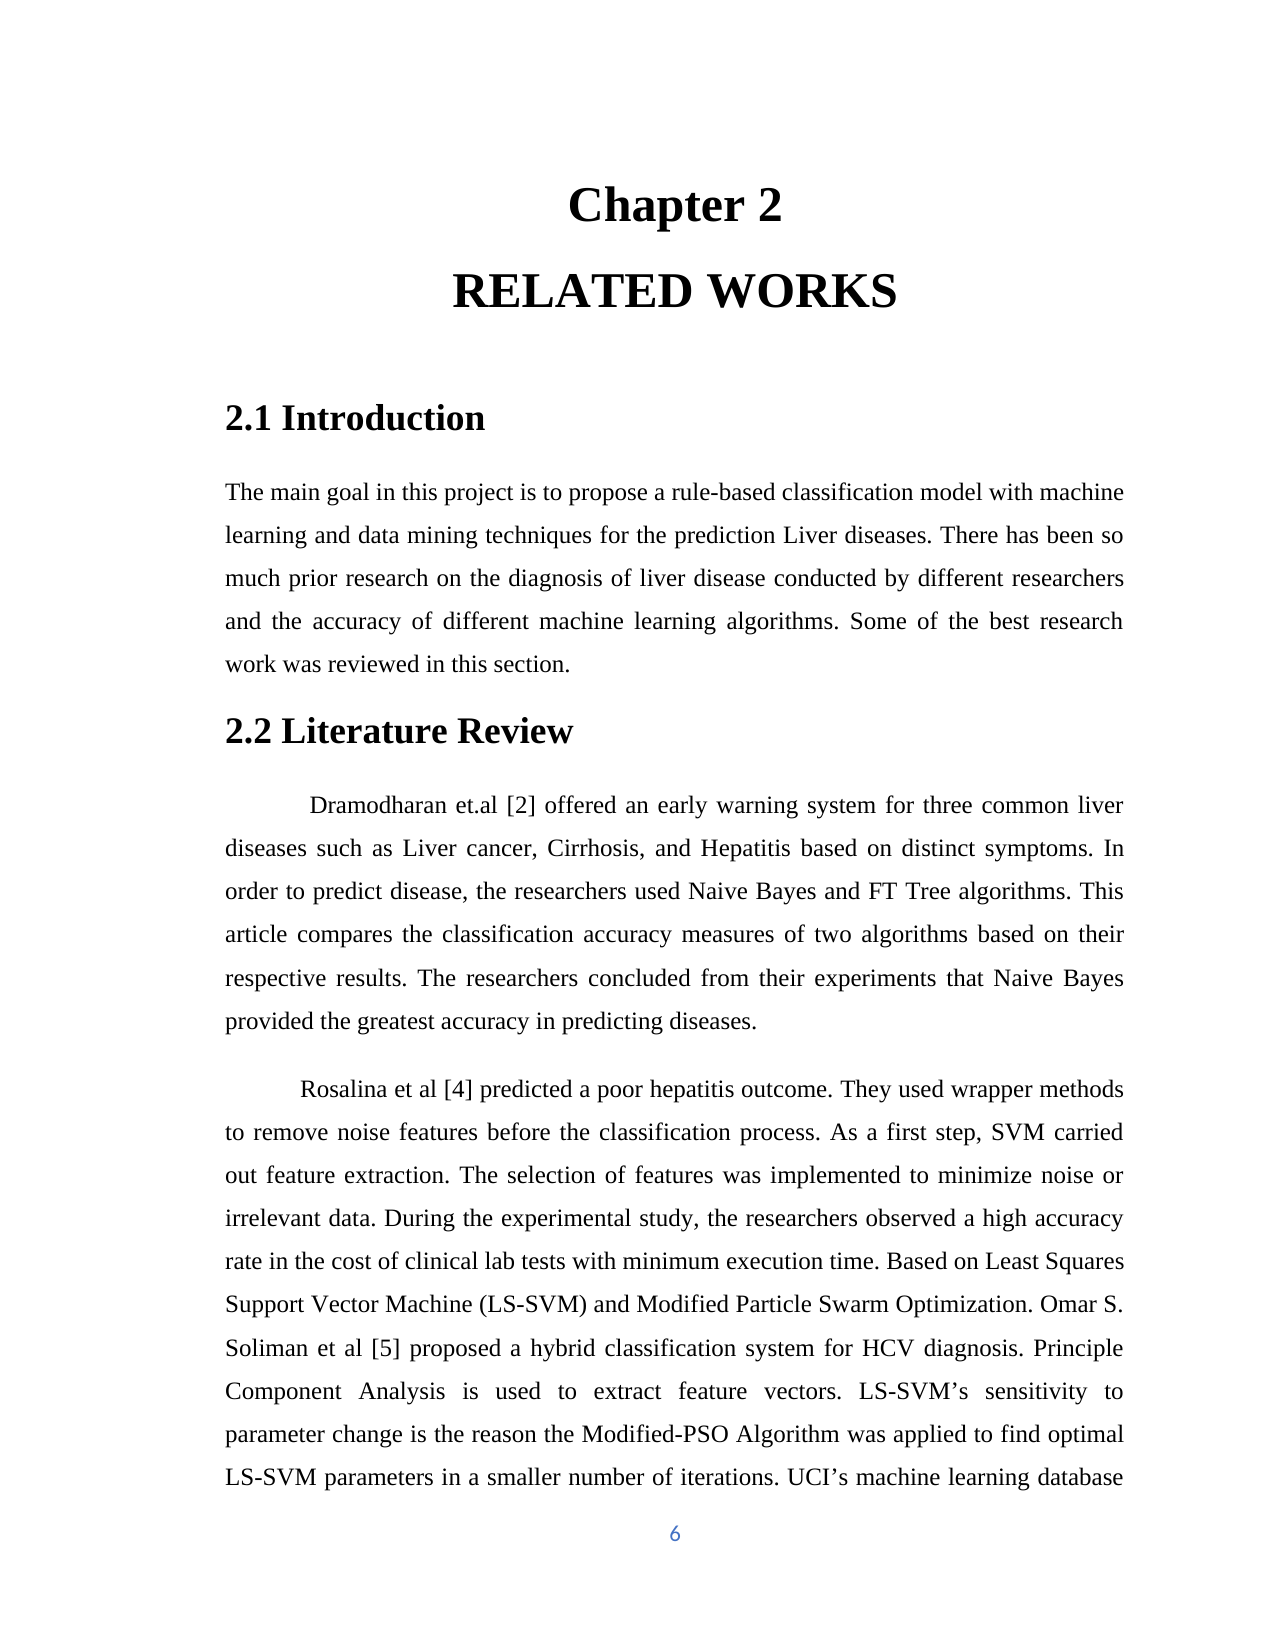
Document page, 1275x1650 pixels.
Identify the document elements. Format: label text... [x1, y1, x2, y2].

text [225, 1074, 1125, 1491]
text 2.1 Introduction [225, 395, 1125, 438]
text The main goal in this project is to propose a rule-based classification model with machine learning and data mining techniques for the prediction Liver diseases. There has been so much prior research on the diagnosis of liver disease conducted by different researchers and the accuracy of different machine learning algorithms. Some of the best research work was reviewed in this section. [225, 477, 1125, 678]
text 2.2 Literature Review [225, 709, 1125, 752]
subtitle Chapter 2 RELATED WORKS [225, 175, 1125, 319]
text Dramodharan et.al [2] offered an early warning system for three common liver diseases such as Liver cancer, Cirrhosis, and Hepatitis based on distinct symptoms. In order to predict disease, the researchers used Naive Bayes and FT Tree algorithms. This article compares the classification accuracy measures of two algorithms based on their respective results. The researchers concluded from their experiments that Naive Bayes provided the greatest accuracy in predicting diseases. [225, 790, 1125, 1034]
